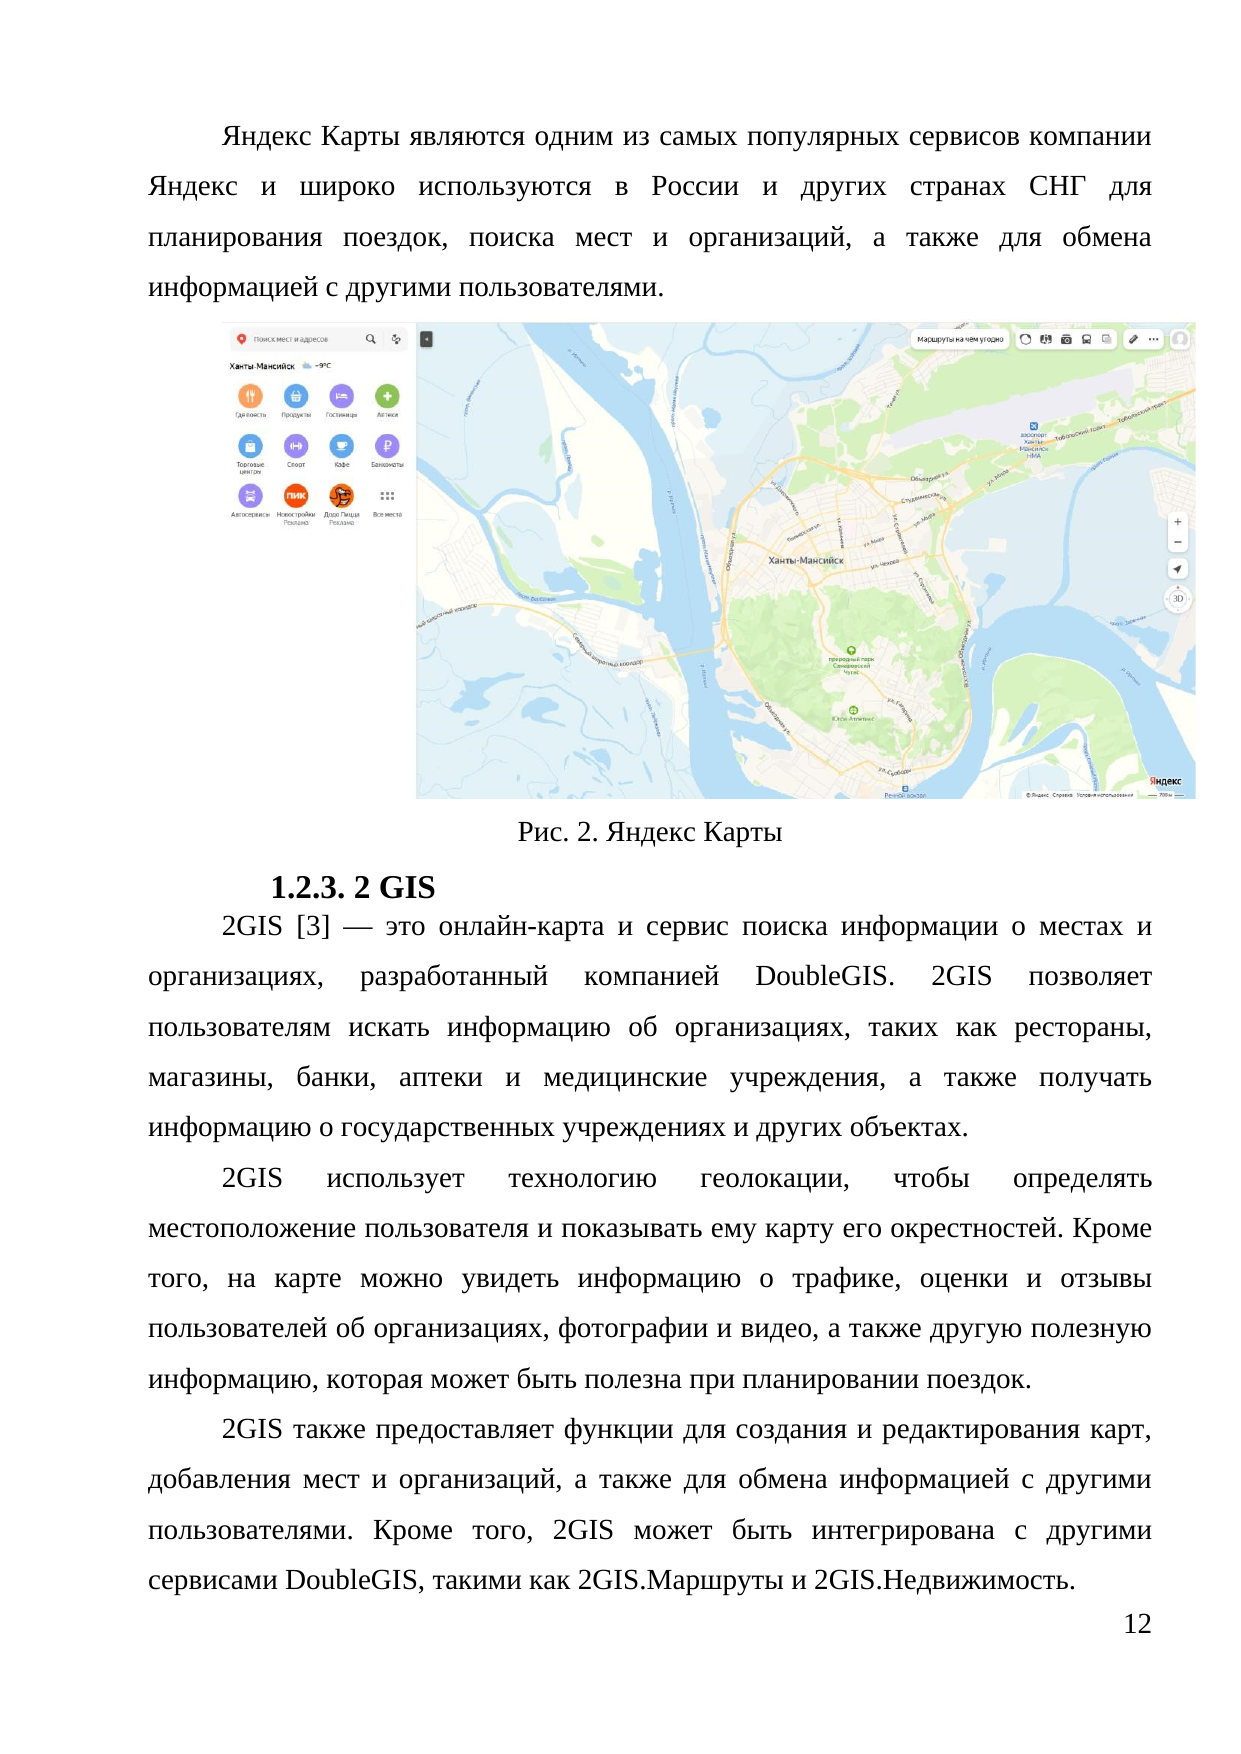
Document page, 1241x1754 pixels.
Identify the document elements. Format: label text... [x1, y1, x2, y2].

picture [221, 319, 1196, 799]
text Яндекс Карты являются одним из самых популярных сервисов компании Яндекс и широко используются в России и других странах СНГ для планирования поездок, поиска мест и организаций, а также для обмена информацией с другими пользователями. [148, 118, 1153, 302]
subtitle 1.2.3. 2 GIS [148, 867, 1233, 906]
text 2GIS использует технологию геолокации, чтобы определять местоположение пользователя и показывать ему карту его окрестностей. Кроме того, на карте можно увидеть информацию о трафике, оценки и отзывы пользователей об организациях, фотографии и видео, а также другую полезную информацию, которая может быть полезна при планировании поездок. [148, 1160, 1153, 1394]
text 2GIS [3] — это онлайн-карта и сервис поиска информации о местах и организациях, разработанный компанией DoubleGIS. 2GIS позволяет пользователям искать информацию об организациях, таких как рестораны, магазины, банки, аптеки и медицинские учреждения, а также получать информацию о государственных учреждениях и других объектах. [148, 908, 1153, 1143]
text Рис. 2. Яндекс Карты [191, 814, 1109, 848]
text 2GIS также предоставляет функции для создания и редактирования карт, добавления мест и организаций, а также для обмена информацией с другими пользователями. Кроме того, 2GIS может быть интегрирована с другими сервисами DoubleGIS, такими как 2GIS.Маршруты и 2GIS.Недвижимость. [148, 1411, 1153, 1596]
